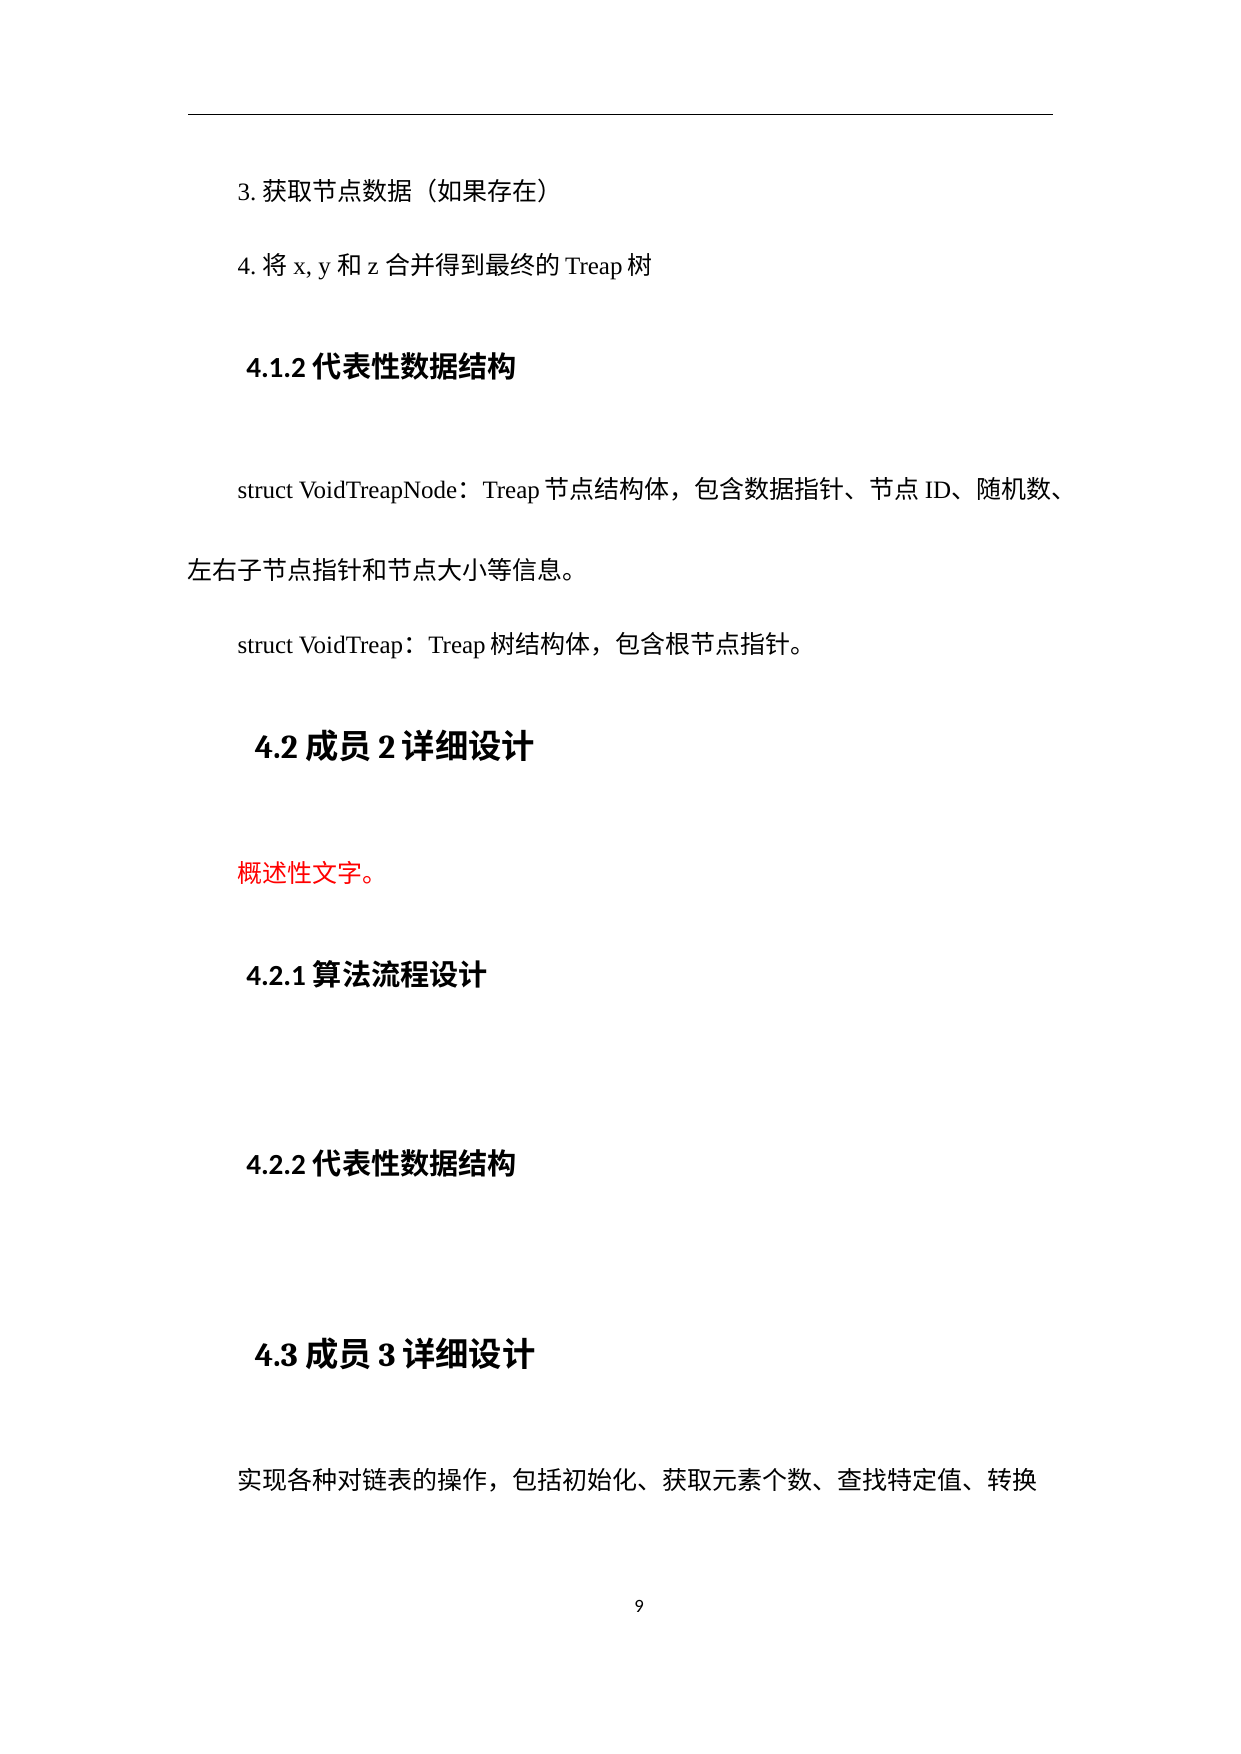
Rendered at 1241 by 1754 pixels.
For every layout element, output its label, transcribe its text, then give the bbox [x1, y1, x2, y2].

subtitle 4.2.1 算法流程设计 [187, 940, 1053, 1005]
text struct VoidTreapNode：Treap节点结构体，包含数据指针、节点ID、随机数、左右子节点指针和节点大小等信息。 [187, 455, 1053, 601]
subtitle 4.3 成员3详细设计 [187, 1319, 1053, 1384]
subtitle 4.2 成员2详细设计 [187, 711, 1053, 776]
text 概述性文字。 [187, 839, 1053, 904]
text 3. 获取节点数据（如果存在） [187, 157, 1053, 222]
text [187, 1446, 1053, 1511]
text 4. 将 x, y 和 z 合并得到最终的Treap树 [187, 231, 1053, 296]
subtitle 4.1.2 代表性数据结构 [187, 332, 1053, 397]
text struct VoidTreap：Treap树结构体，包含根节点指针。 [187, 610, 1053, 675]
subtitle 4.2.2 代表性数据结构 [187, 1129, 1053, 1194]
